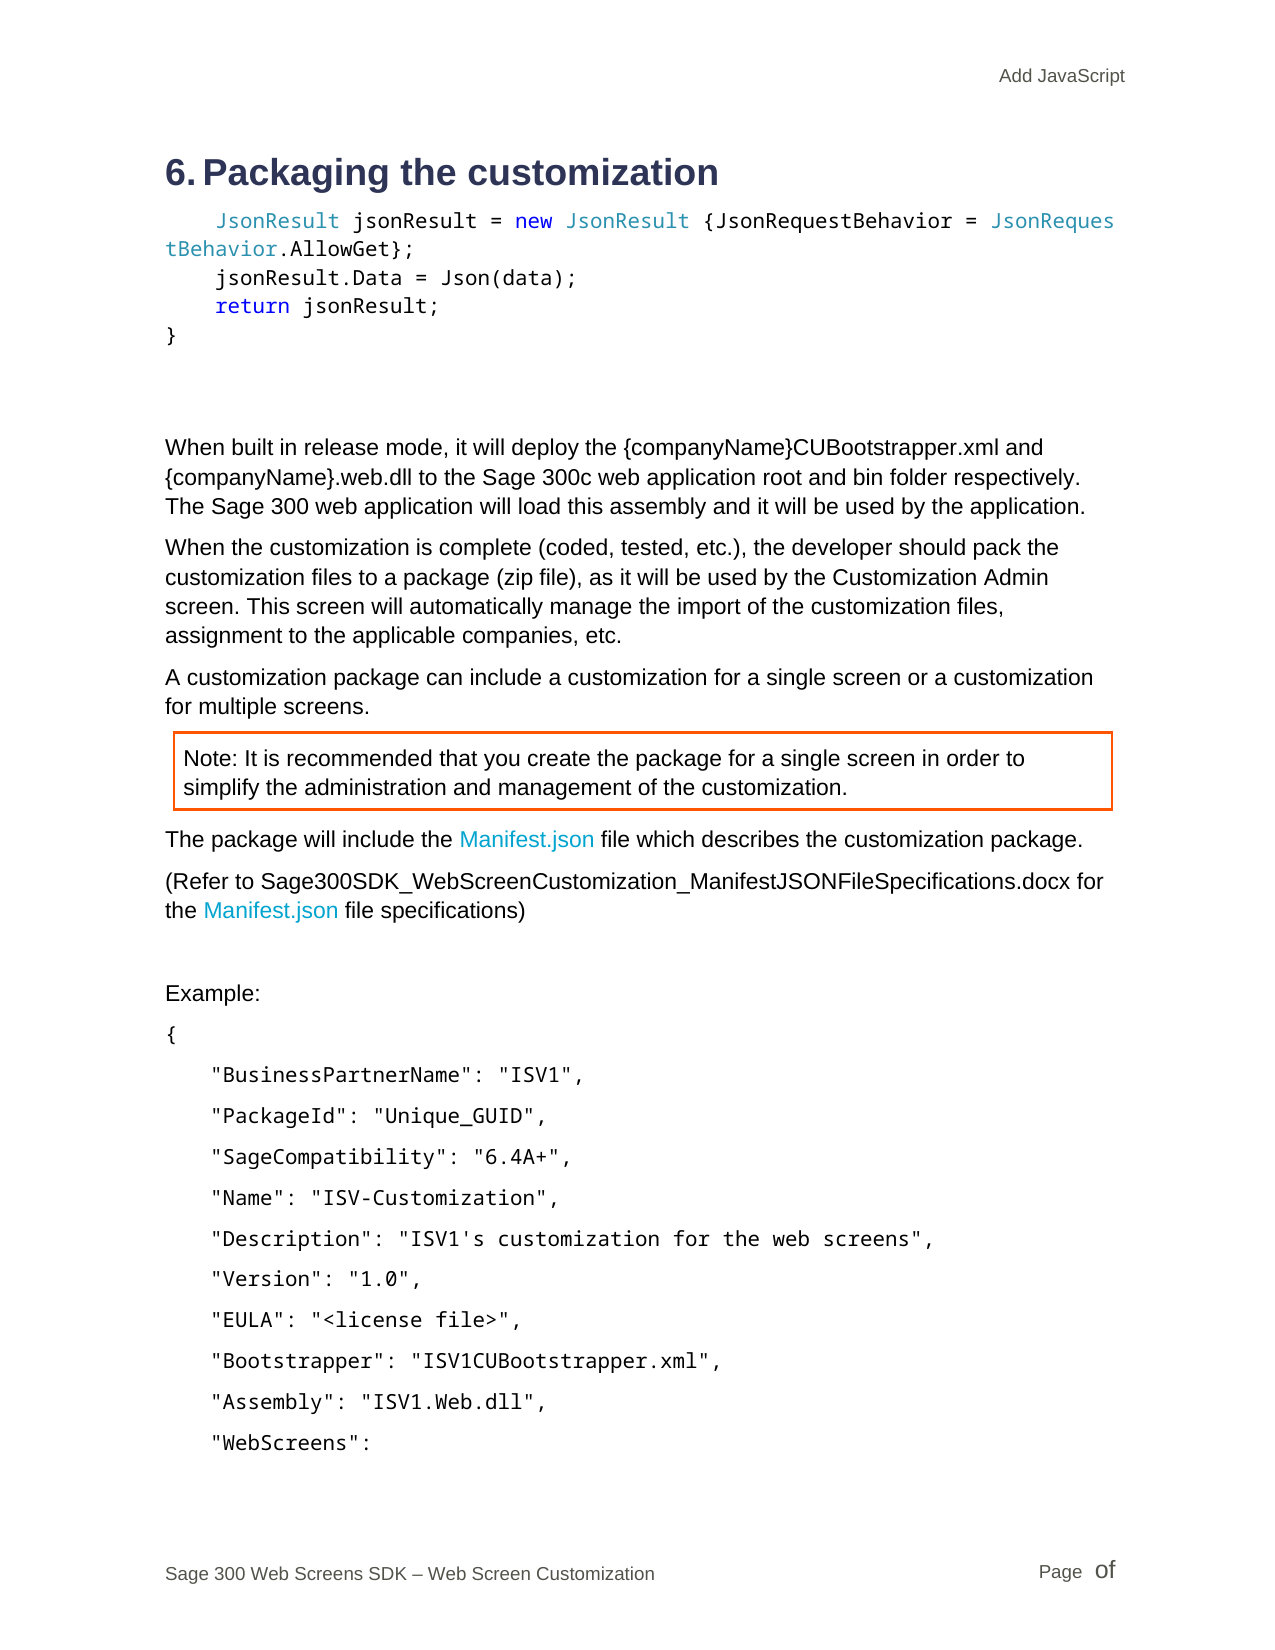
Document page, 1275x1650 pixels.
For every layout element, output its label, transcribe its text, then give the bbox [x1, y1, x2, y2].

text "SageCompatibility": "6.4A+", [202, 1142, 1125, 1170]
text (Refer to Sage300SDK_WebScreenCustomization_ManifestJSONFileSpecifications.docx for the Manifest.json file specifications) [165, 865, 1125, 923]
text When the customization is complete (coded, tested, etc.), the developer should pack the customization files to a package (zip file), as it will be used by the Customization Admin screen. This screen will automatically manage the import of the customization files, assignment to the applicable companies, etc. [165, 531, 1125, 648]
text return jsonResult; [165, 291, 1125, 320]
text A customization package can include a customization for a single screen or a customization for multiple screens. [165, 661, 1125, 719]
text "PackageId": "Unique_GUID", [202, 1101, 1125, 1129]
text The package will include the Manifest.json file which describes the customization package. [165, 823, 1125, 852]
text Note: It is recommended that you create the package for a single screen in order to simplify the administration and management of the customization. [175, 734, 1111, 808]
text "WebScreens": [202, 1428, 1125, 1457]
text "Name": "ISV-Customization", [202, 1183, 1125, 1211]
text "EULA": "<license file>", [202, 1306, 1125, 1334]
subtitle Packaging the customization [165, 149, 1115, 193]
text } [165, 320, 1125, 348]
text "Assembly": "ISV1.Web.dll", [202, 1387, 1125, 1416]
text "Description": "ISV1's customization for the web screens", [202, 1224, 1125, 1252]
text JsonResult jsonResult = new JsonResult {JsonRequestBehavior = JsonRequestBehavior.AllowGet}; [165, 177, 1125, 263]
text "Version": "1.0", [202, 1264, 1125, 1293]
text Example: [165, 977, 1125, 1006]
text "BusinessPartnerName": "ISV1", [202, 1060, 1125, 1088]
text jsonResult.Data = Json(data); [165, 263, 1125, 291]
text "Bootstrapper": "ISV1CUBootstrapper.xml", [202, 1346, 1125, 1375]
text When built in release mode, it will deploy the {companyName}CUBootstrapper.xml and {companyName}.web.dll to the Sage 300c web application root and bin folder respectively. The Sage 300 web application will load this assembly and it will be used by the application. [165, 431, 1125, 519]
text { [165, 1019, 1125, 1047]
